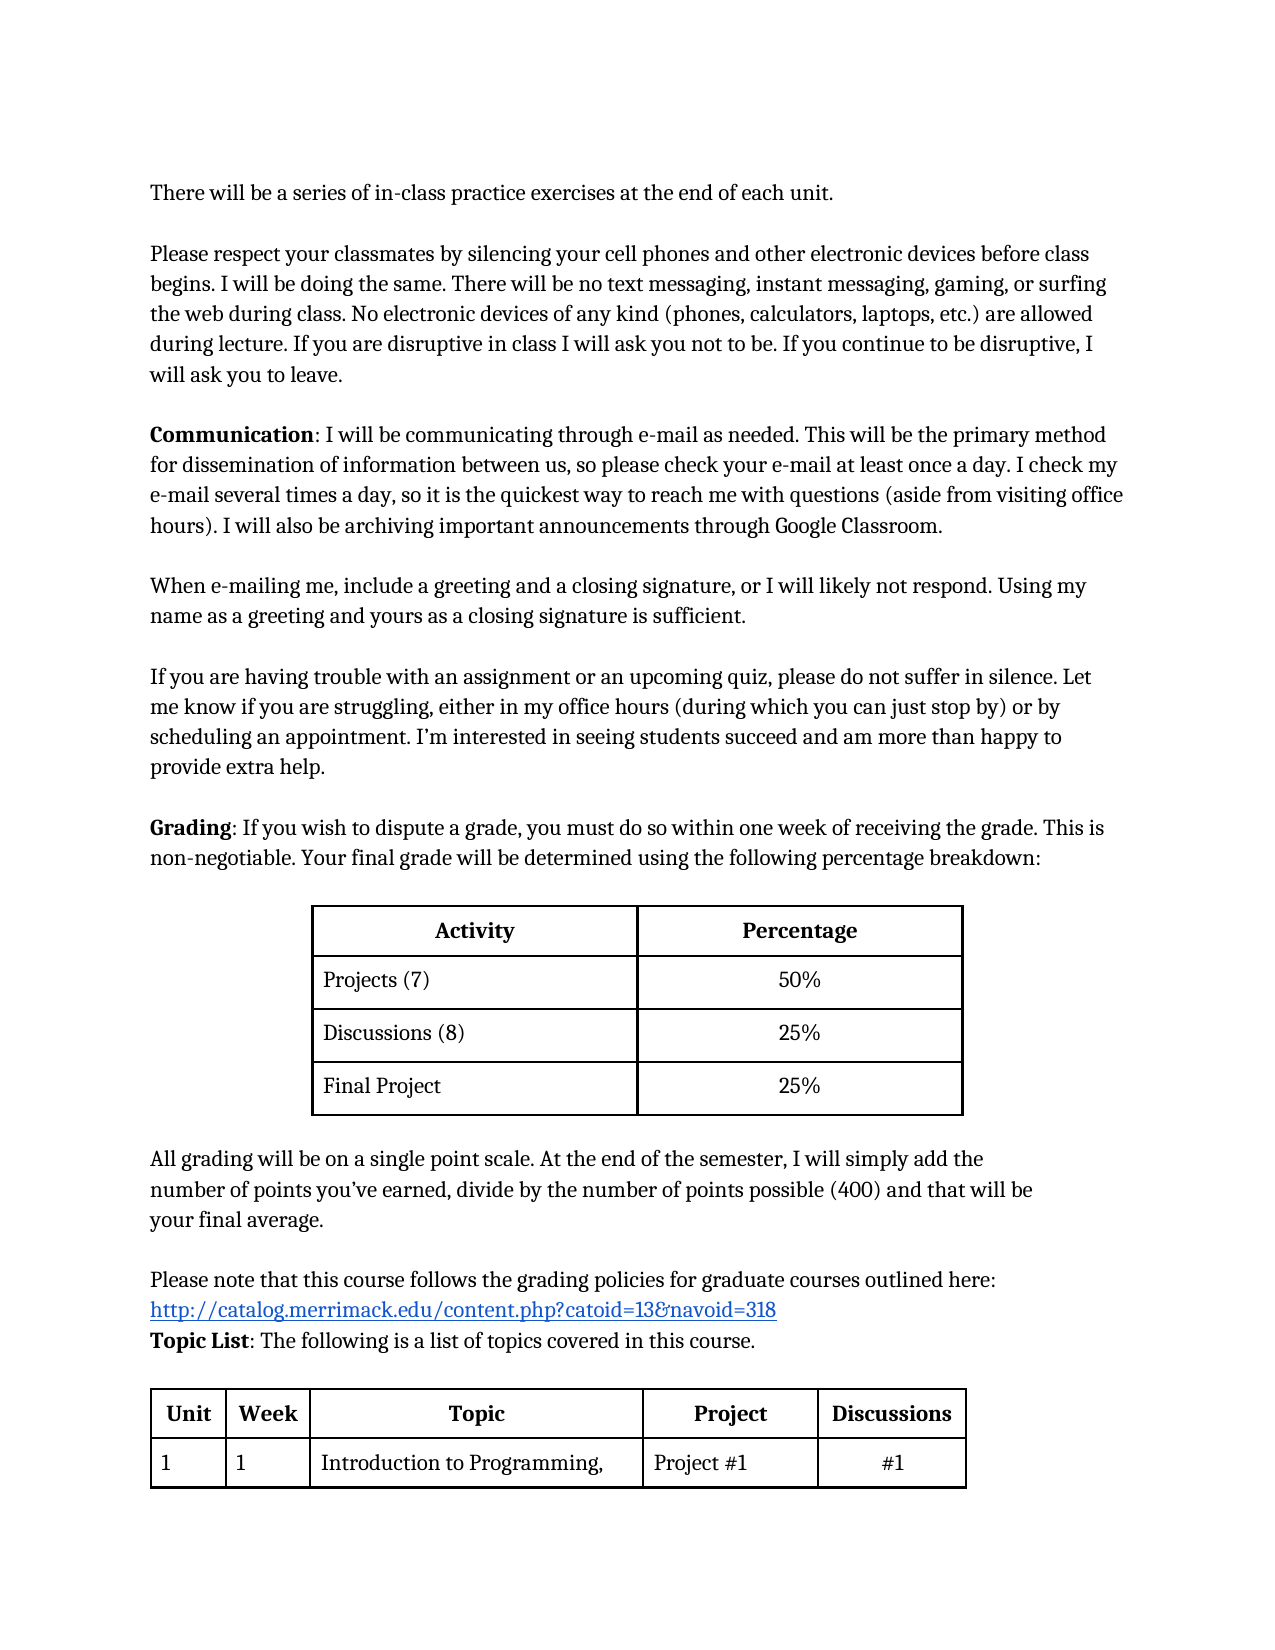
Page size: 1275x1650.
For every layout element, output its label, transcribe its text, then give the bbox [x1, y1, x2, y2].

table_cell 1 [227, 1439, 309, 1486]
table_cell 1 [152, 1439, 225, 1486]
table_header Topic [311, 1390, 642, 1437]
text number of points you’ve earned, divide by the number of points possible (400) and that will be [150, 1176, 1125, 1203]
text Please note that this course follows the grading policies for graduate courses outlined here: http://catalog.merrimack.edu/content.php?catoid=13&navoid=318 [150, 1267, 1125, 1323]
table_header Activity [314, 907, 636, 954]
table_header Project [644, 1390, 817, 1437]
table_cell 50% [639, 957, 961, 1008]
table_cell Projects (7) [314, 957, 636, 1008]
table_header Percentage [639, 907, 961, 954]
text Communication: I will be communicating through e-mail as needed. This will be the primary method for dissemination of information between us, so please check your e-mail at least once a day. I check my e-mail several times a day, so it is the quickest way to reach me with questions (aside from visiting office hours). I will also be archiving important announcements through Google Classroom. [150, 422, 1125, 539]
table_header Unit [152, 1390, 225, 1437]
table_header Discussions [819, 1390, 965, 1437]
table_cell Project #1 [644, 1439, 817, 1486]
table_cell Final Project [314, 1063, 636, 1114]
text your final average. [150, 1207, 1125, 1233]
text If you are having trouble with an assignment or an upcoming quiz, please do not suffer in silence. Let me know if you are struggling, either in my office hours (during which you can just stop by) or by scheduling an appointment. I’m interested in seeing students succeed and am more than happy to provide extra help. [150, 663, 1125, 781]
text All grading will be on a single point scale. At the end of the semester, I will simply add the [150, 1146, 1125, 1172]
table_cell Discussions (8) [314, 1010, 636, 1061]
text Topic List: The following is a list of topics covered in this course. [150, 1327, 1125, 1354]
table_cell #1 [819, 1439, 965, 1486]
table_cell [311, 1439, 642, 1486]
table_cell 25% [639, 1010, 961, 1061]
table_cell 25% [639, 1063, 961, 1114]
table_header Week [227, 1390, 309, 1437]
text There will be a series of in-class practice exercises at the end of each unit. [150, 180, 1125, 207]
text Please respect your classmates by silencing your cell phones and other electronic devices before class begins. I will be doing the same. There will be no text messaging, instant messaging, gaming, or surfing the web during class. No electronic devices of any kind (phones, calculators, laptops, etc.) are allowed during lecture. If you are disruptive in class I will ask you not to be. If you continue to be disruptive, I will ask you to leave. [150, 241, 1125, 388]
text When e-mailing me, include a greeting and a closing signature, or I will likely not respond. Using my name as a greeting and yours as a closing signature is sufficient. [150, 573, 1125, 629]
text Grading: If you wish to dispute a grade, you must do so within one week of receiving the grade. This is non-negotiable. Your final grade will be determined using the following percentage breakdown: [150, 814, 1125, 871]
